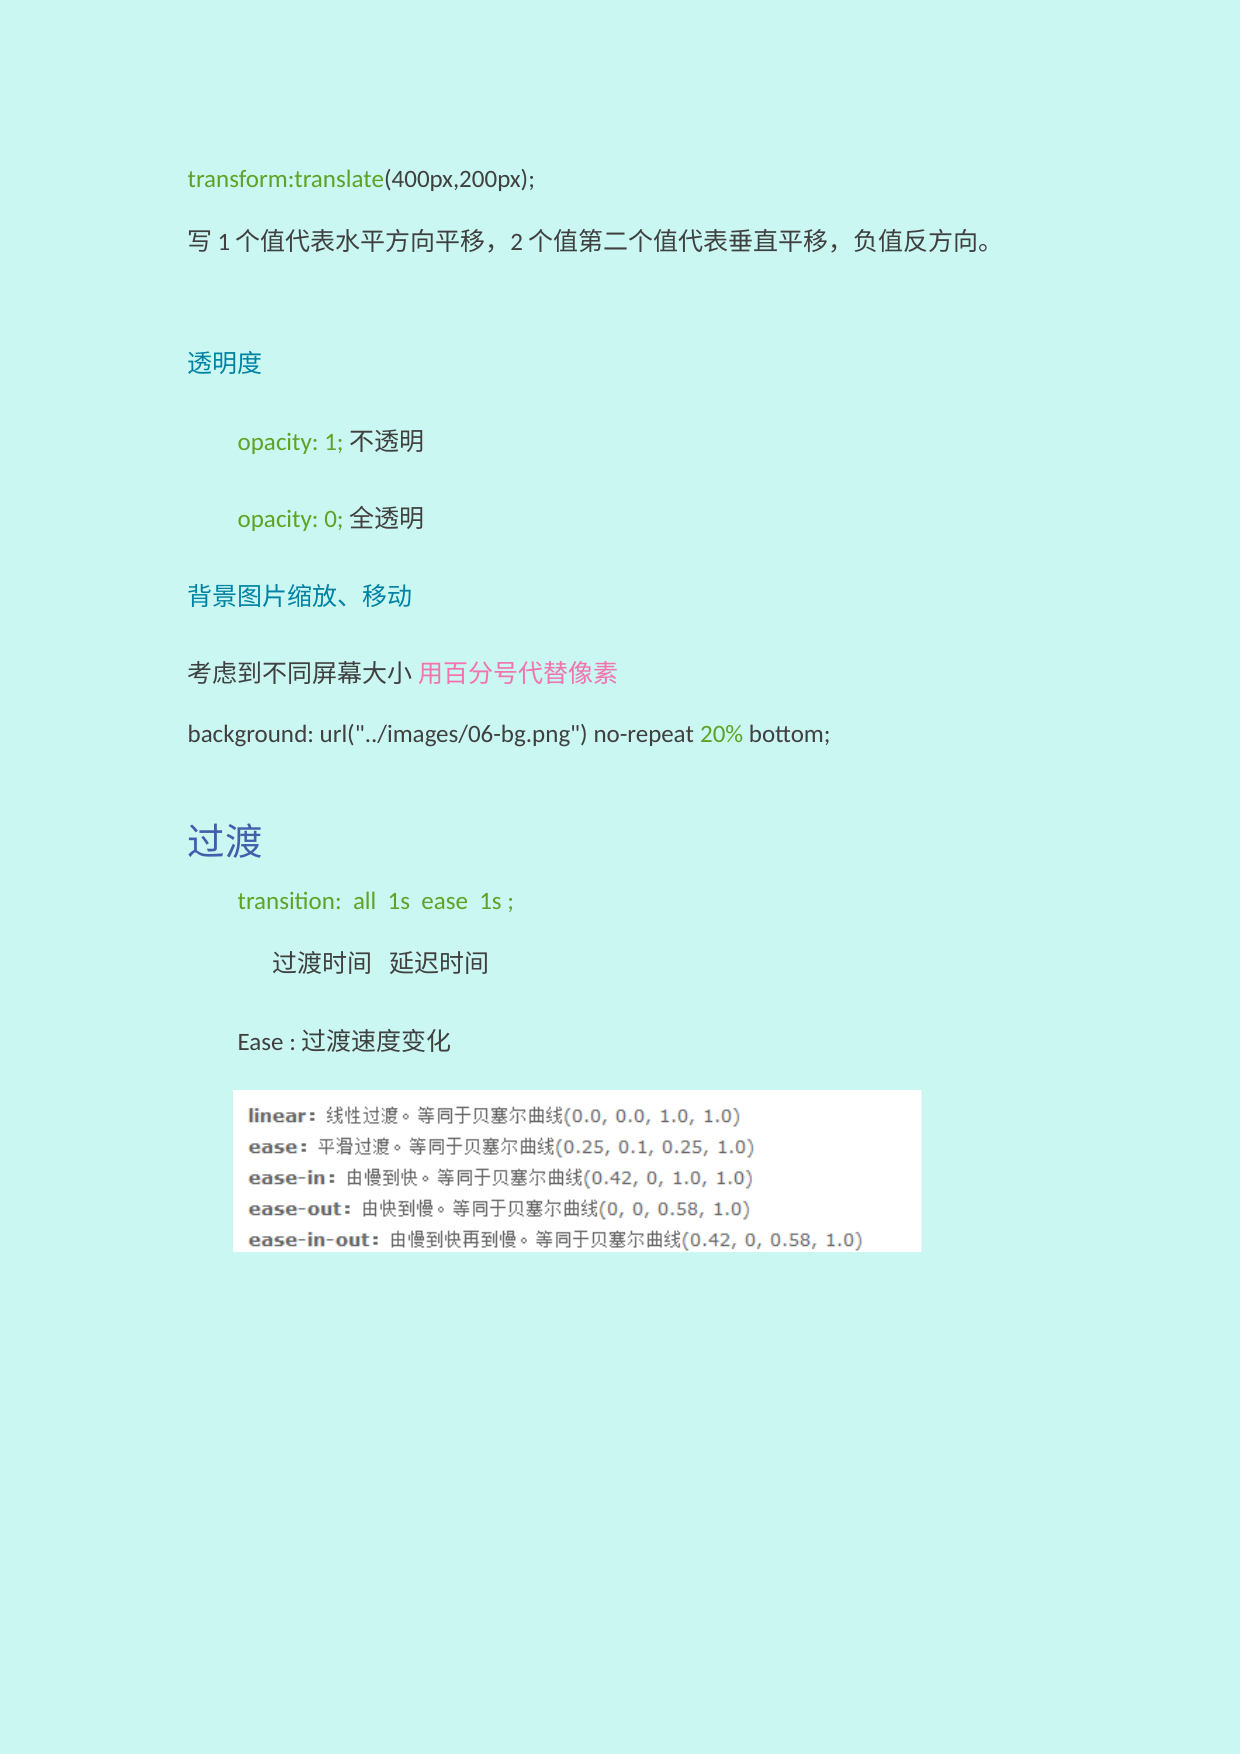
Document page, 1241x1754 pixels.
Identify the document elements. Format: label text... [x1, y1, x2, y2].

text 写1个值代表水平方向平移，2个值第二个值代表垂直平移，负值反方向。 [187, 207, 1053, 272]
text 过渡时间 延迟时间 [187, 929, 1053, 994]
text 透明度 [187, 329, 1053, 394]
picture [233, 1090, 922, 1252]
text Ease : 过渡速度变化 [187, 1007, 1053, 1072]
subtitle 过渡 [187, 807, 1053, 872]
text 考虑到不同屏幕大小 用百分号代替像素 [187, 639, 1053, 704]
text transform:translate(400px,200px); [187, 162, 1053, 194]
text opacity: 1; 不透明 [187, 407, 1053, 472]
text 背景图片缩放、移动 [187, 562, 1053, 627]
text transition: all 1s ease 1s ; [187, 884, 1053, 917]
text opacity: 0; 全透明 [187, 484, 1053, 549]
text background: url("../images/06-bg.png") no-repeat 20% bottom; [187, 717, 1053, 749]
